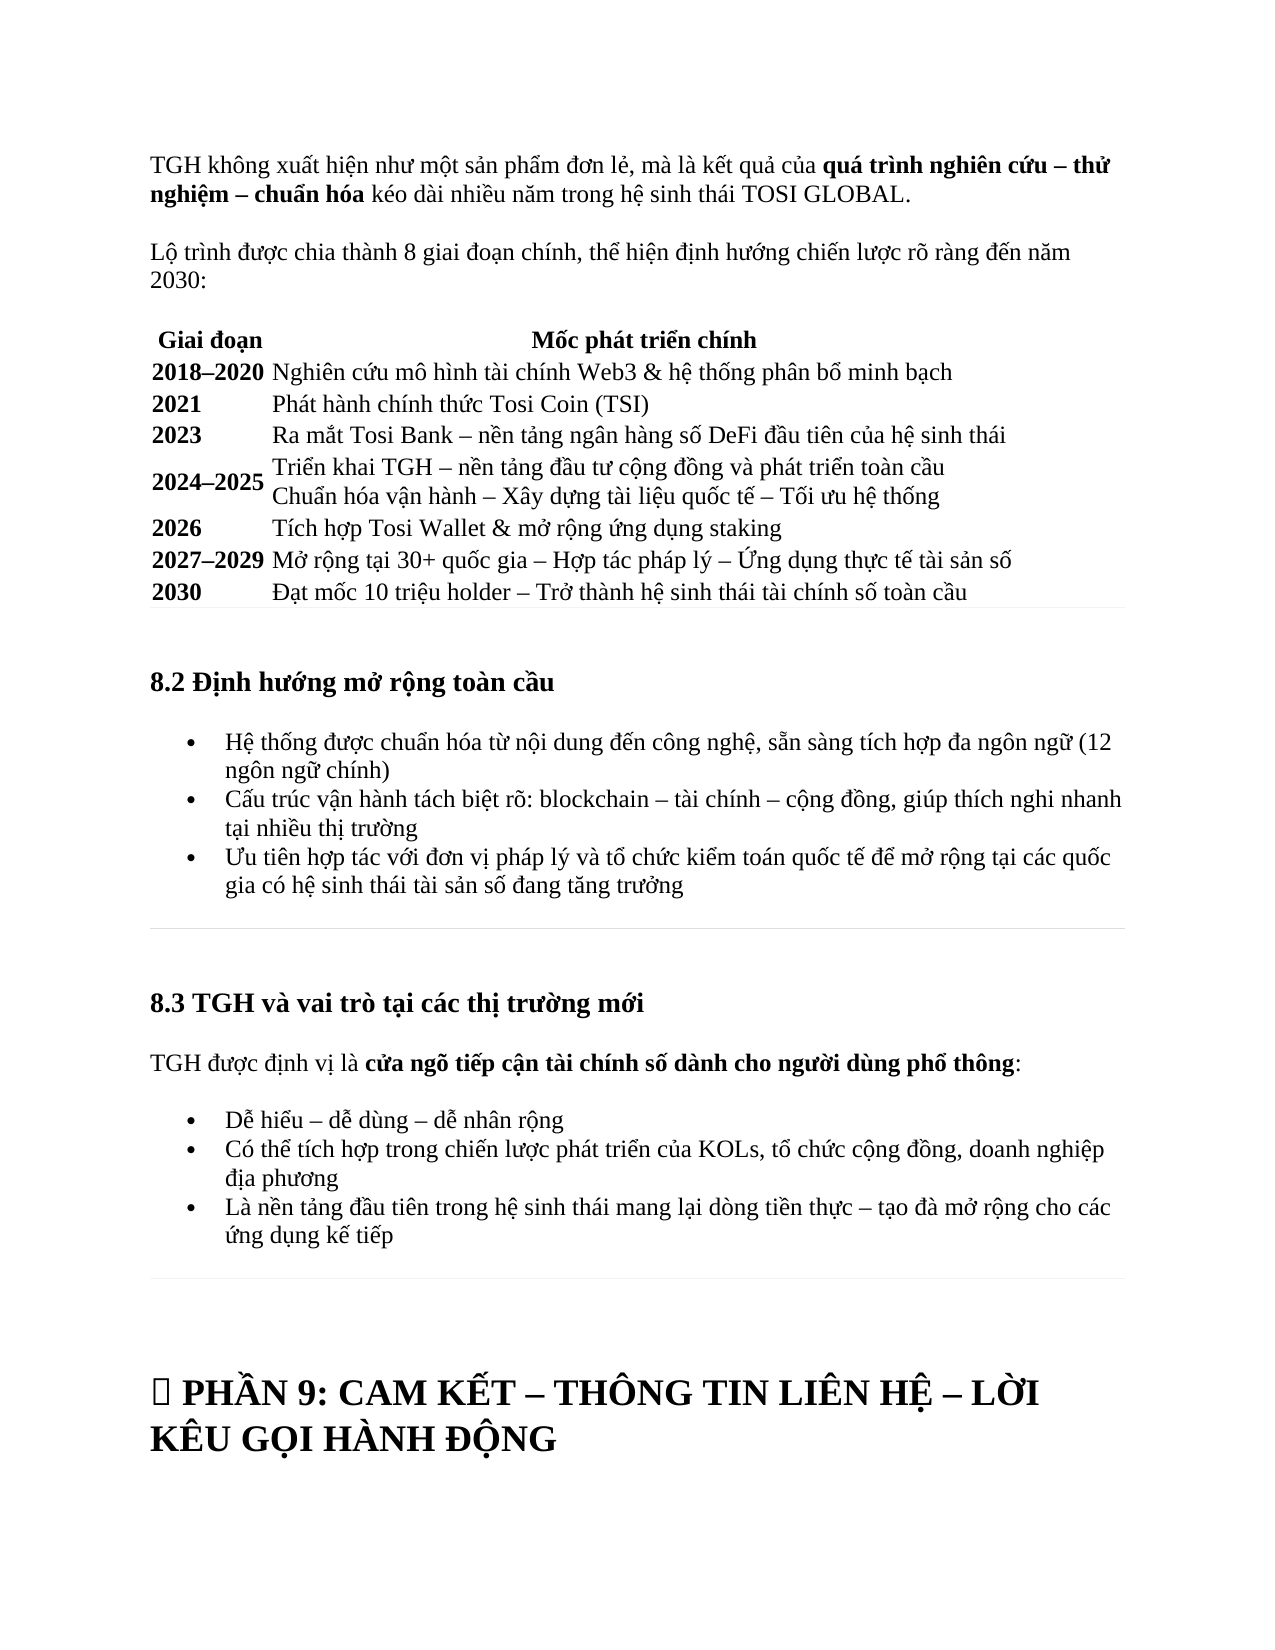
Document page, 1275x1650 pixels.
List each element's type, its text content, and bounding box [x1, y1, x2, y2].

table_cell 2027–2029 [150, 543, 270, 575]
list Dễ hiểu – dễ dùng – dễ nhân rộng [187, 1106, 1125, 1134]
text 8.2 Định hướng mở rộng toàn cầu [150, 665, 1125, 697]
table_cell Triển khai TGH – nền tảng đầu tư cộng đồng và phát triển toàn cầu Chuẩn hóa vận hành – Xây dựng tài liệu quốc tế – Tối ưu hệ thống [270, 451, 1018, 511]
table_cell 2023 [150, 419, 270, 451]
table_cell Tích hợp Tosi Wallet & mở rộng ứng dụng staking [270, 511, 1018, 543]
text Lộ trình được chia thành 8 giai đoạn chính, thể hiện định hướng chiến lược rõ ràng đến năm 2030: [150, 237, 1125, 294]
table_cell Đạt mốc 10 triệu holder – Trở thành hệ sinh thái tài chính số toàn cầu [270, 575, 1018, 607]
table_header Giai đoạn [150, 323, 270, 355]
table_cell 2026 [150, 511, 270, 543]
list Hệ thống được chuẩn hóa từ nội dung đến công nghệ, sẵn sàng tích hợp đa ngôn ngữ (12 ngôn ngữ chính) [187, 727, 1125, 784]
text TGH được định vị là cửa ngõ tiếp cận tài chính số dành cho người dùng phổ thông: [150, 1048, 1125, 1076]
table_cell Nghiên cứu mô hình tài chính Web3 & hệ thống phân bổ minh bạch [270, 355, 1018, 387]
table_cell Ra mắt Tosi Bank – nền tảng ngân hàng số DeFi đầu tiên của hệ sinh thái [270, 419, 1018, 451]
text TGH không xuất hiện như một sản phẩm đơn lẻ, mà là kết quả của quá trình nghiên cứu – thử nghiệm – chuẩn hóa kéo dài nhiều năm trong hệ sinh thái TOSI GLOBAL. [150, 150, 1125, 207]
table_cell Phát hành chính thức Tosi Coin (TSI) [270, 387, 1018, 419]
table_cell 2021 [150, 387, 270, 419]
text 📘 PHẦN 9: CAM KẾT – THÔNG TIN LIÊN HỆ – LỜI KÊU GỌI HÀNH ĐỘNG [150, 1365, 1125, 1459]
text 8.3 TGH và vai trò tại các thị trường mới [150, 986, 1125, 1018]
table_cell 2030 [150, 575, 270, 607]
table_header Mốc phát triển chính [270, 323, 1018, 355]
list Cấu trúc vận hành tách biệt rõ: blockchain – tài chính – cộng đồng, giúp thích nghi nhanh tại nhiều thị trường [187, 784, 1125, 842]
table_cell 2024–2025 [150, 451, 270, 511]
table_cell 2018–2020 [150, 355, 270, 387]
table_cell Mở rộng tại 30+ quốc gia – Hợp tác pháp lý – Ứng dụng thực tế tài sản số [270, 543, 1018, 575]
list Có thể tích hợp trong chiến lược phát triển của KOLs, tổ chức cộng đồng, doanh nghiệp địa phương [187, 1134, 1125, 1192]
list Là nền tảng đầu tiên trong hệ sinh thái mang lại dòng tiền thực – tạo đà mở rộng cho các ứng dụng kế tiếp [187, 1192, 1125, 1249]
list Ưu tiên hợp tác với đơn vị pháp lý và tổ chức kiểm toán quốc tế để mở rộng tại các quốc gia có hệ sinh thái tài sản số đang tăng trưởng [187, 842, 1125, 899]
